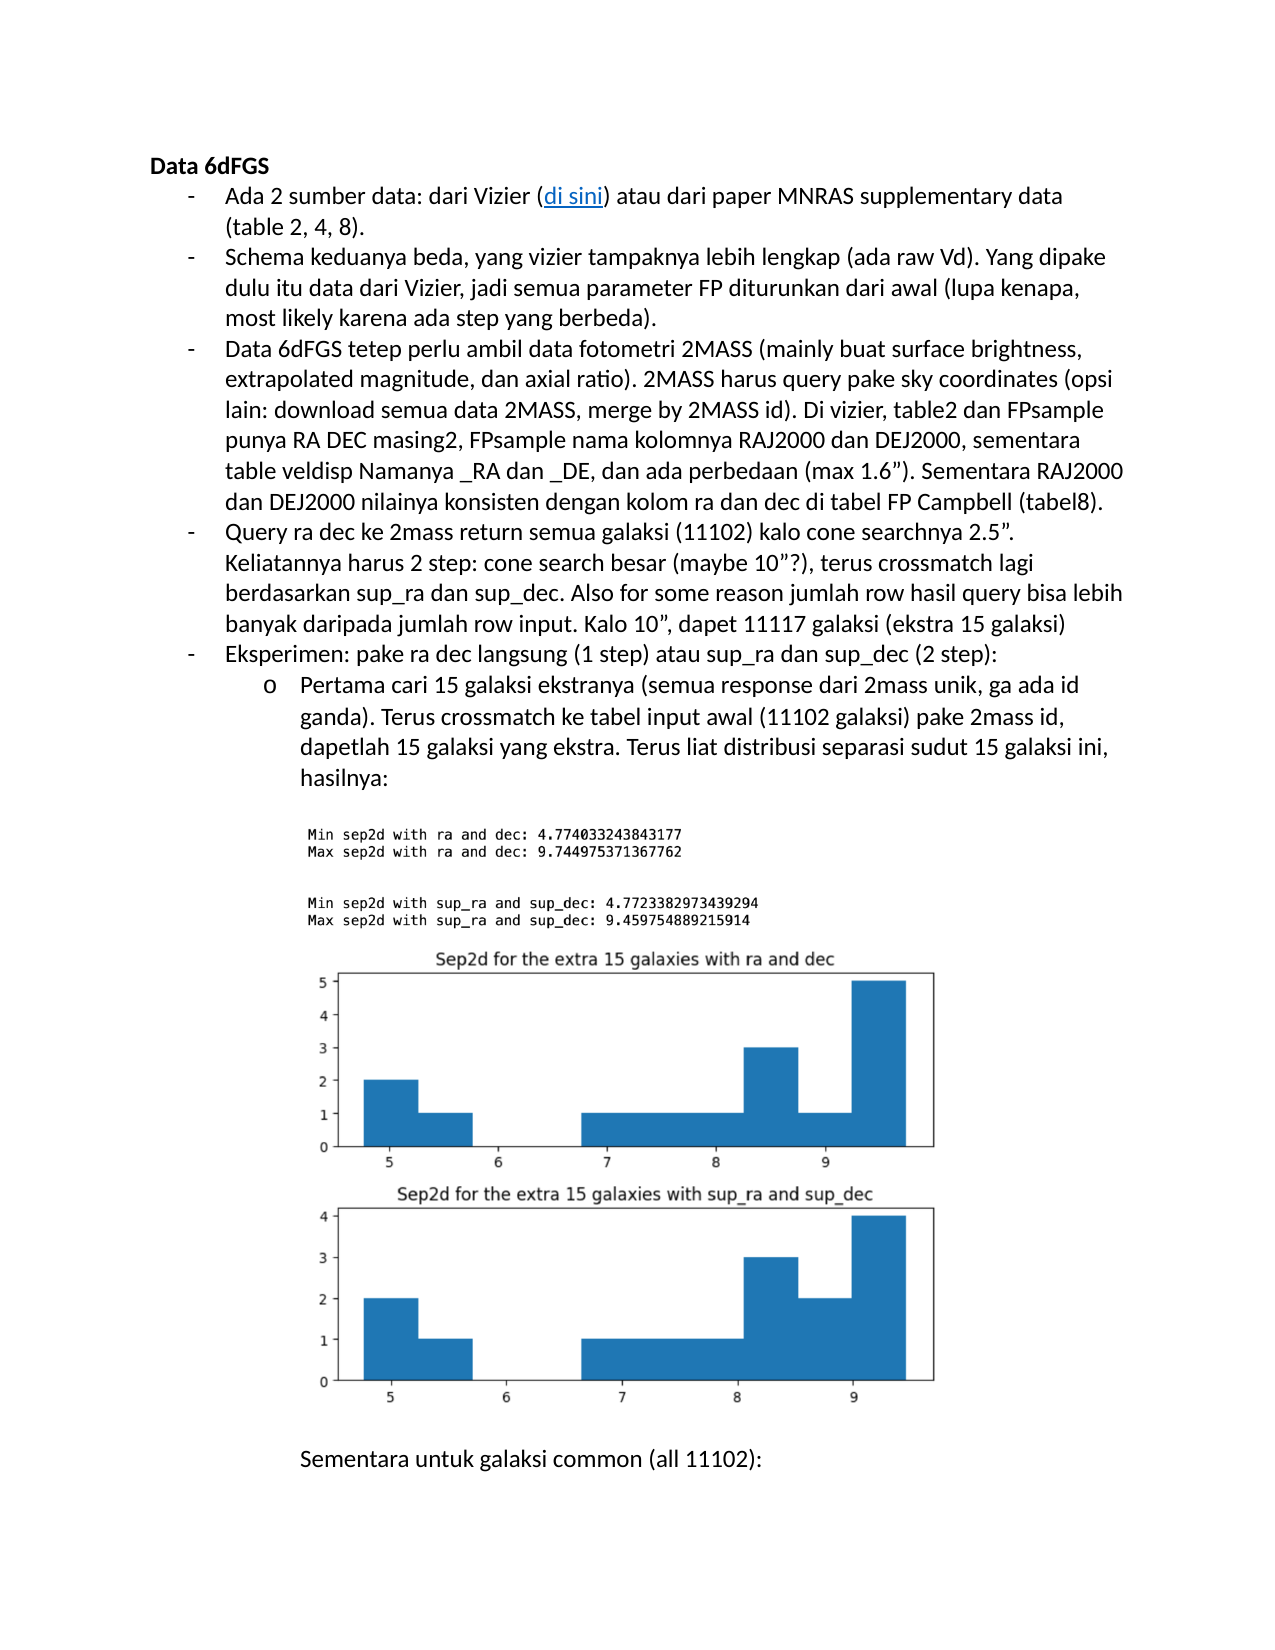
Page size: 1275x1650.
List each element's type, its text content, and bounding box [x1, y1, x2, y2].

list Pertama cari 15 galaksi ekstranya (semua response dari 2mass unik, ga ada id ganda). Terus crossmatch ke tabel input awal (11102 galaksi) pake 2mass id, dapetlah 15 galaksi yang ekstra. Terus liat distribusi separasi sudut 15 galaksi ini, hasilnya: [262, 669, 1125, 792]
list Ada 2 sumber data: dari Vizier (di sini) atau dari paper MNRAS supplementary data (table 2, 4, 8). [187, 181, 1125, 242]
list Query ra dec ke 2mass return semua galaksi (11102) kalo cone searchnya 2.5”. Keliatannya harus 2 step: cone search besar (maybe 10”?), terus crossmatch lagi berdasarkan sup_ra dan sup_dec. Also for some reason jumlah row hasil query bisa lebih banyak daripada jumlah row input. Kalo 10”, dapet 11117 galaksi (ekstra 15 galaksi) [187, 516, 1125, 638]
list Data 6dFGS tetep perlu ambil data fotometri 2MASS (mainly buat surface brightness, extrapolated magnitude, dan axial ratio). 2MASS harus query pake sky coordinates (opsi lain: download semua data 2MASS, merge by 2MASS id). Di vizier, table2 dan FPsample punya RA DEC masing2, FPsample nama kolomnya RAJ2000 dan DEJ2000, sementara table veldisp Namanya _RA dan _DE, dan ada perbedaan (max 1.6”). Sementara RAJ2000 dan DEJ2000 nilainya konsisten dengan kolom ra dan dec di tabel FP Campbell (tabel8). [187, 333, 1125, 516]
list Schema keduanya beda, yang vizier tampaknya lebih lengkap (ada raw Vd). Yang dipake dulu itu data dari Vizier, jadi semua parameter FP diturunkan dari awal (lupa kenapa, most likely karena ada step yang berbeda). [187, 242, 1125, 333]
list Eksperimen: pake ra dec langsung (1 step) atau sup_ra dan sup_dec (2 step): [187, 638, 1125, 669]
picture [300, 822, 947, 1413]
text Data 6dFGS [150, 150, 1125, 181]
list Sementara untuk galaksi common (all 11102): [300, 1443, 1125, 1474]
